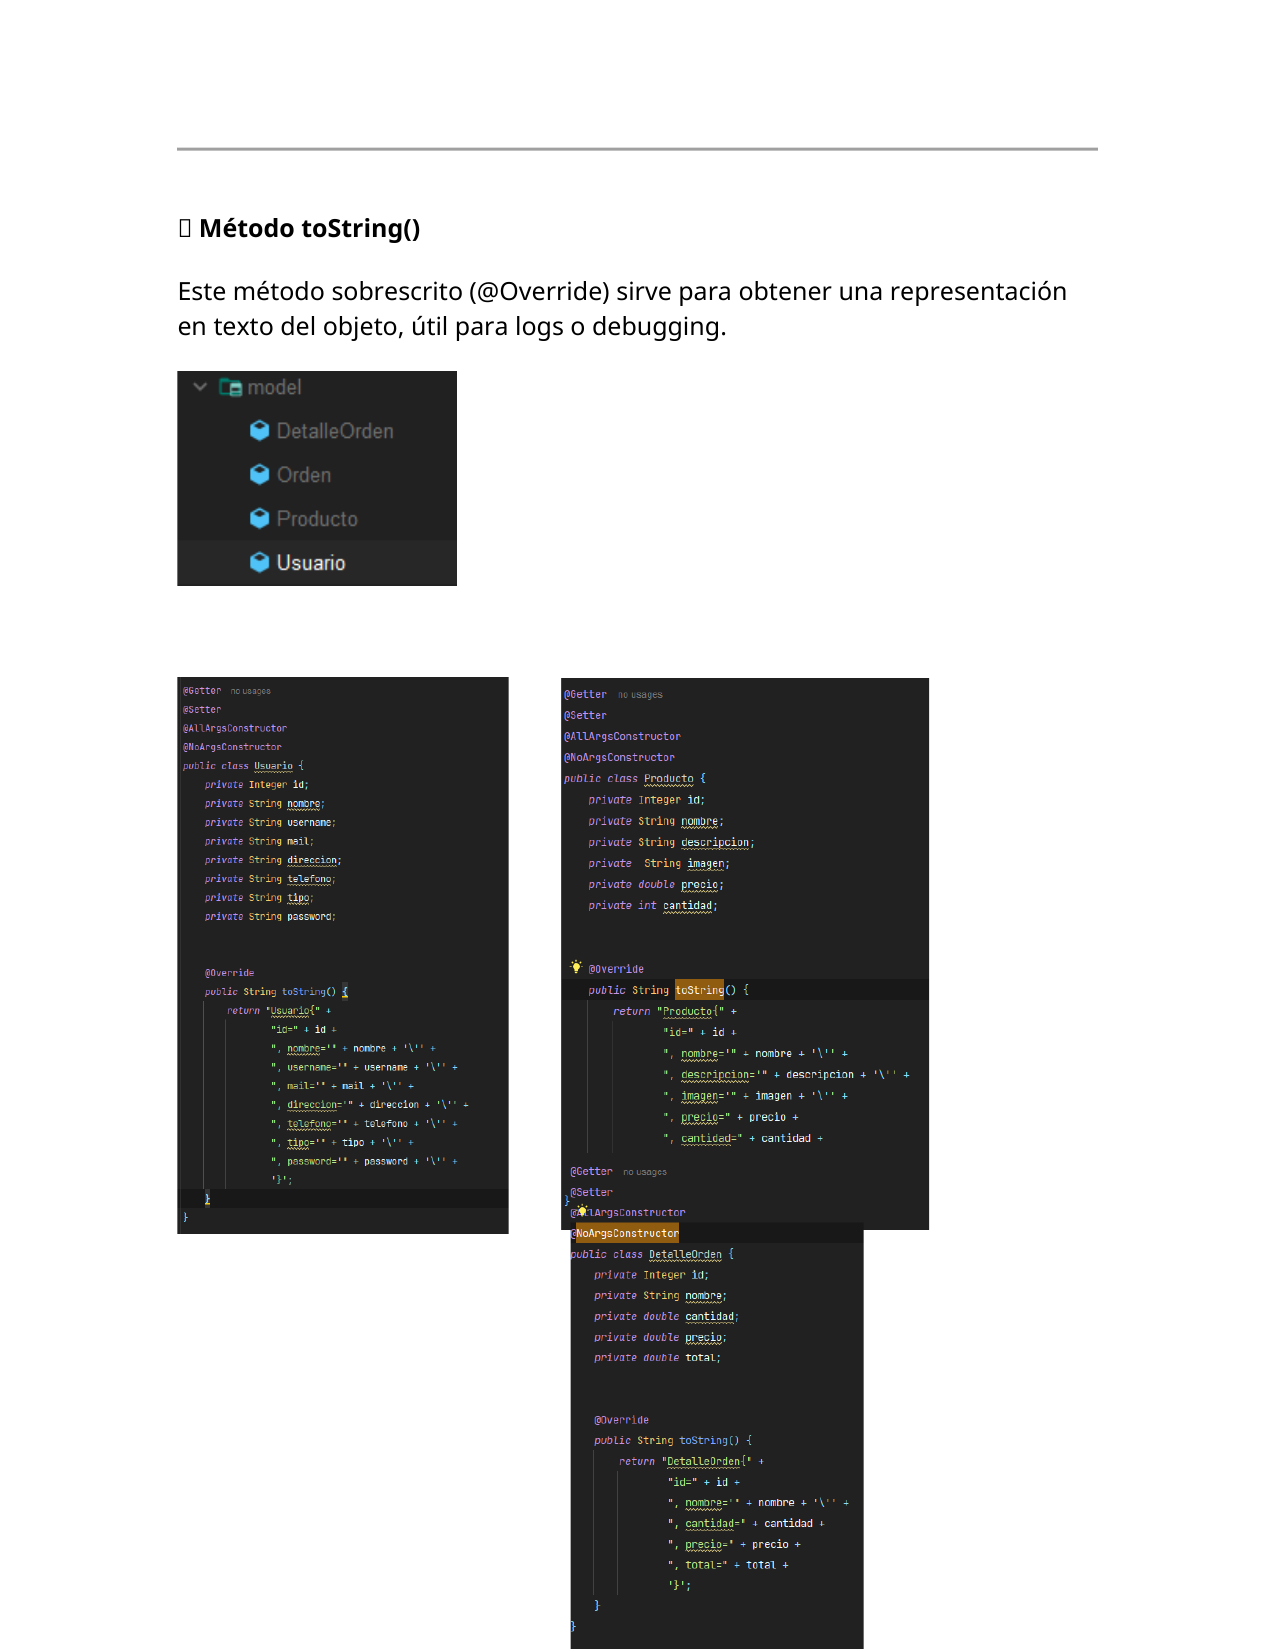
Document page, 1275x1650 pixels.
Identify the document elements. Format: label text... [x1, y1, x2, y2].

text Este método sobrescrito (@Override) sirve para obtener una representación en texto del objeto, útil para logs o debugging. [177, 274, 1098, 342]
picture [177, 371, 457, 586]
picture [177, 677, 509, 1234]
picture [560, 678, 929, 1647]
text 🔁 Método toString() [177, 211, 1098, 245]
